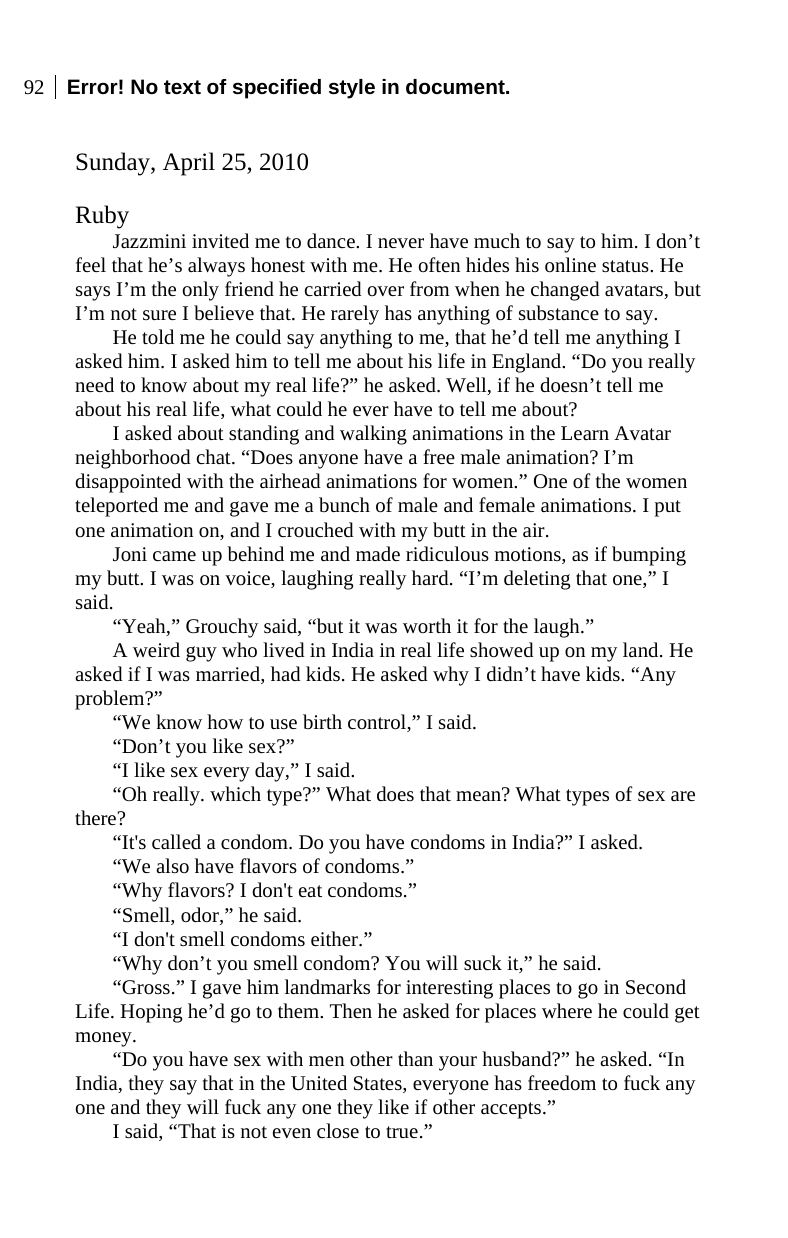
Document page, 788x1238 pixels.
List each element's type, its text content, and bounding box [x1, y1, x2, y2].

text Jazzmini invited me to dance. I never have much to say to him. I don’t feel that he’s always honest with me. He often hides his online status. He says I’m the only friend he carried over from when he changed avatars, but I’m not sure I believe that. He rarely has anything of substance to say. [75, 229, 712, 325]
text I said, “That is not even close to true.” [75, 1119, 712, 1143]
text “Gross.” I gave him landmarks for interesting places to go in Second Life. Hoping he’d go to them. Then he asked for places where he could get money. [75, 975, 712, 1047]
text “It's called a condom. Do you have condoms in India?” I asked. [75, 830, 712, 854]
text “Don’t you like sex?” [75, 734, 712, 758]
text “We know how to use birth control,” I said. [75, 710, 712, 734]
text I asked about standing and walking animations in the Learn Avatar neighborhood chat. “Does anyone have a free male animation? I’m disappointed with the airhead animations for women.” One of the women teleported me and gave me a bunch of male and female animations. I put one animation on, and I crouched with my butt in the air. [75, 421, 712, 542]
text “Why don’t you smell condom? You will suck it,” he said. [75, 951, 712, 975]
text “Smell, odor,” he said. [75, 902, 712, 927]
text A weird guy who lived in India in real life showed up on my land. He asked if I was married, had kids. He asked why I didn’t have kids. “Any problem?” [75, 638, 712, 710]
text Joni came up behind me and made ridiculous motions, as if bumping my butt. I was on voice, laughing really hard. “I’m deleting that one,” I said. [75, 542, 712, 614]
subtitle Sunday, April 25, 2010 [75, 147, 712, 176]
text He told me he could say anything to me, that he’d tell me anything I asked him. I asked him to tell me about his life in England. “Do you really need to know about my real life?” he asked. Well, if he doesn’t tell me about his real life, what could he ever have to tell me about? [75, 325, 712, 421]
text “Oh really. which type?” What does that mean? What types of sex are there? [75, 782, 712, 830]
text “Yeah,” Grouchy said, “but it was worth it for the laugh.” [75, 614, 712, 638]
subtitle Ruby [75, 200, 712, 229]
text “I like sex every day,” I said. [75, 758, 712, 782]
text “Why flavors? I don't eat condoms.” [75, 878, 712, 902]
text “I don't smell condoms either.” [75, 927, 712, 951]
text “We also have flavors of condoms.” [75, 854, 712, 878]
text “Do you have sex with men other than your husband?” he asked. “In India, they say that in the United States, everyone has freedom to fuck any one and they will fuck any one they like if other accepts.” [75, 1047, 712, 1119]
